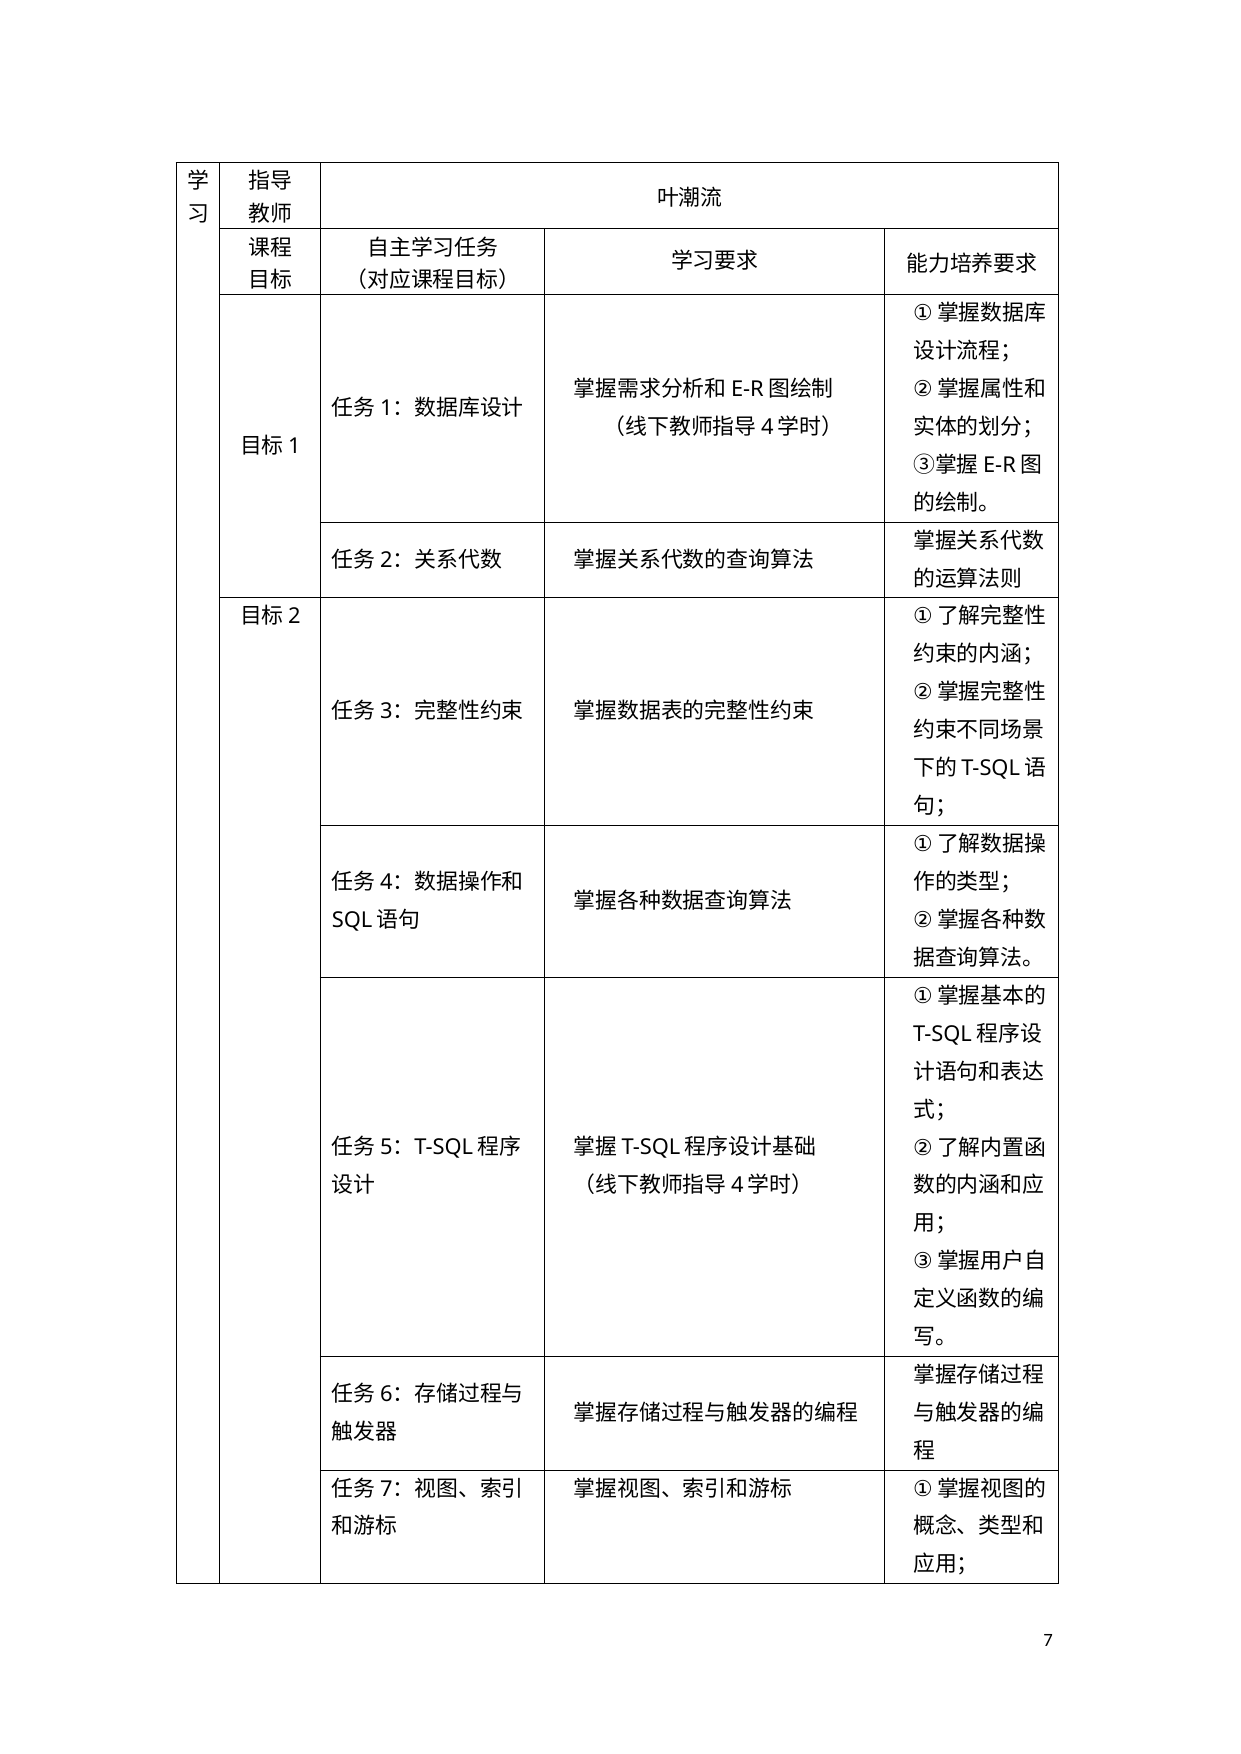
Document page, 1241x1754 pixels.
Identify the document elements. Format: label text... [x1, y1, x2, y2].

table_cell ①掌握数据库设计流程； ②掌握属性和实体的划分；③掌握E-R图的绘制。 [885, 295, 1058, 522]
table_cell 掌握关系代数的运算法则 [885, 523, 1058, 597]
table_cell 自主学习任务 （对应课程目标） [321, 229, 544, 294]
table_cell 自主学习 [177, 163, 219, 1583]
table_cell 任务2：关系代数 [321, 523, 544, 597]
table_cell 任务3：完整性约束 [321, 598, 544, 825]
table_cell 指导 教师 [220, 163, 320, 228]
table_cell 掌握T-SQL程序设计基础 （线下教师指导4学时） [545, 978, 884, 1356]
table_cell 掌握存储过程与触发器的编程 [545, 1357, 884, 1469]
table_cell 学习要求 [545, 229, 884, 294]
table_cell 目标1 [220, 295, 320, 597]
table_cell 任务5：T-SQL程序设计 [321, 978, 544, 1356]
table_cell 掌握数据表的完整性约束 [545, 598, 884, 825]
table_cell 能力培养要求 [885, 229, 1058, 294]
table_cell 掌握各种数据查询算法 [545, 826, 884, 977]
table_cell 课程 目标 [220, 229, 320, 294]
table_cell 掌握存储过程与触发器的编程 [885, 1357, 1058, 1469]
table_cell 掌握需求分析和E-R图绘制 （线下教师指导4学时） [545, 295, 884, 522]
table_cell ①掌握基本的T-SQL程序设计语句和表达式； ②了解内置函数的内涵和应用； ③掌握用户自定义函数的编写。 [885, 978, 1058, 1356]
table_cell ①了解数据操作的类型； ②掌握各种数据查询算法。 [885, 826, 1058, 977]
table_cell 目标2 [220, 598, 320, 1583]
table_cell 任务1：数据库设计 [321, 295, 544, 522]
table_cell 掌握关系代数的查询算法 [545, 523, 884, 597]
table_cell 掌握视图、索引和游标 [545, 1471, 884, 1583]
table_cell 任务6：存储过程与触发器 [321, 1357, 544, 1469]
table_cell 任务4：数据操作和SQL语句 [321, 826, 544, 977]
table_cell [885, 1471, 1058, 1583]
table_cell ①了解完整性约束的内涵； ②掌握完整性约束不同场景下的T-SQL语句； [885, 598, 1058, 825]
table_cell 叶潮流 [321, 163, 1058, 228]
table_cell 任务7：视图、索引和游标 [321, 1471, 544, 1583]
